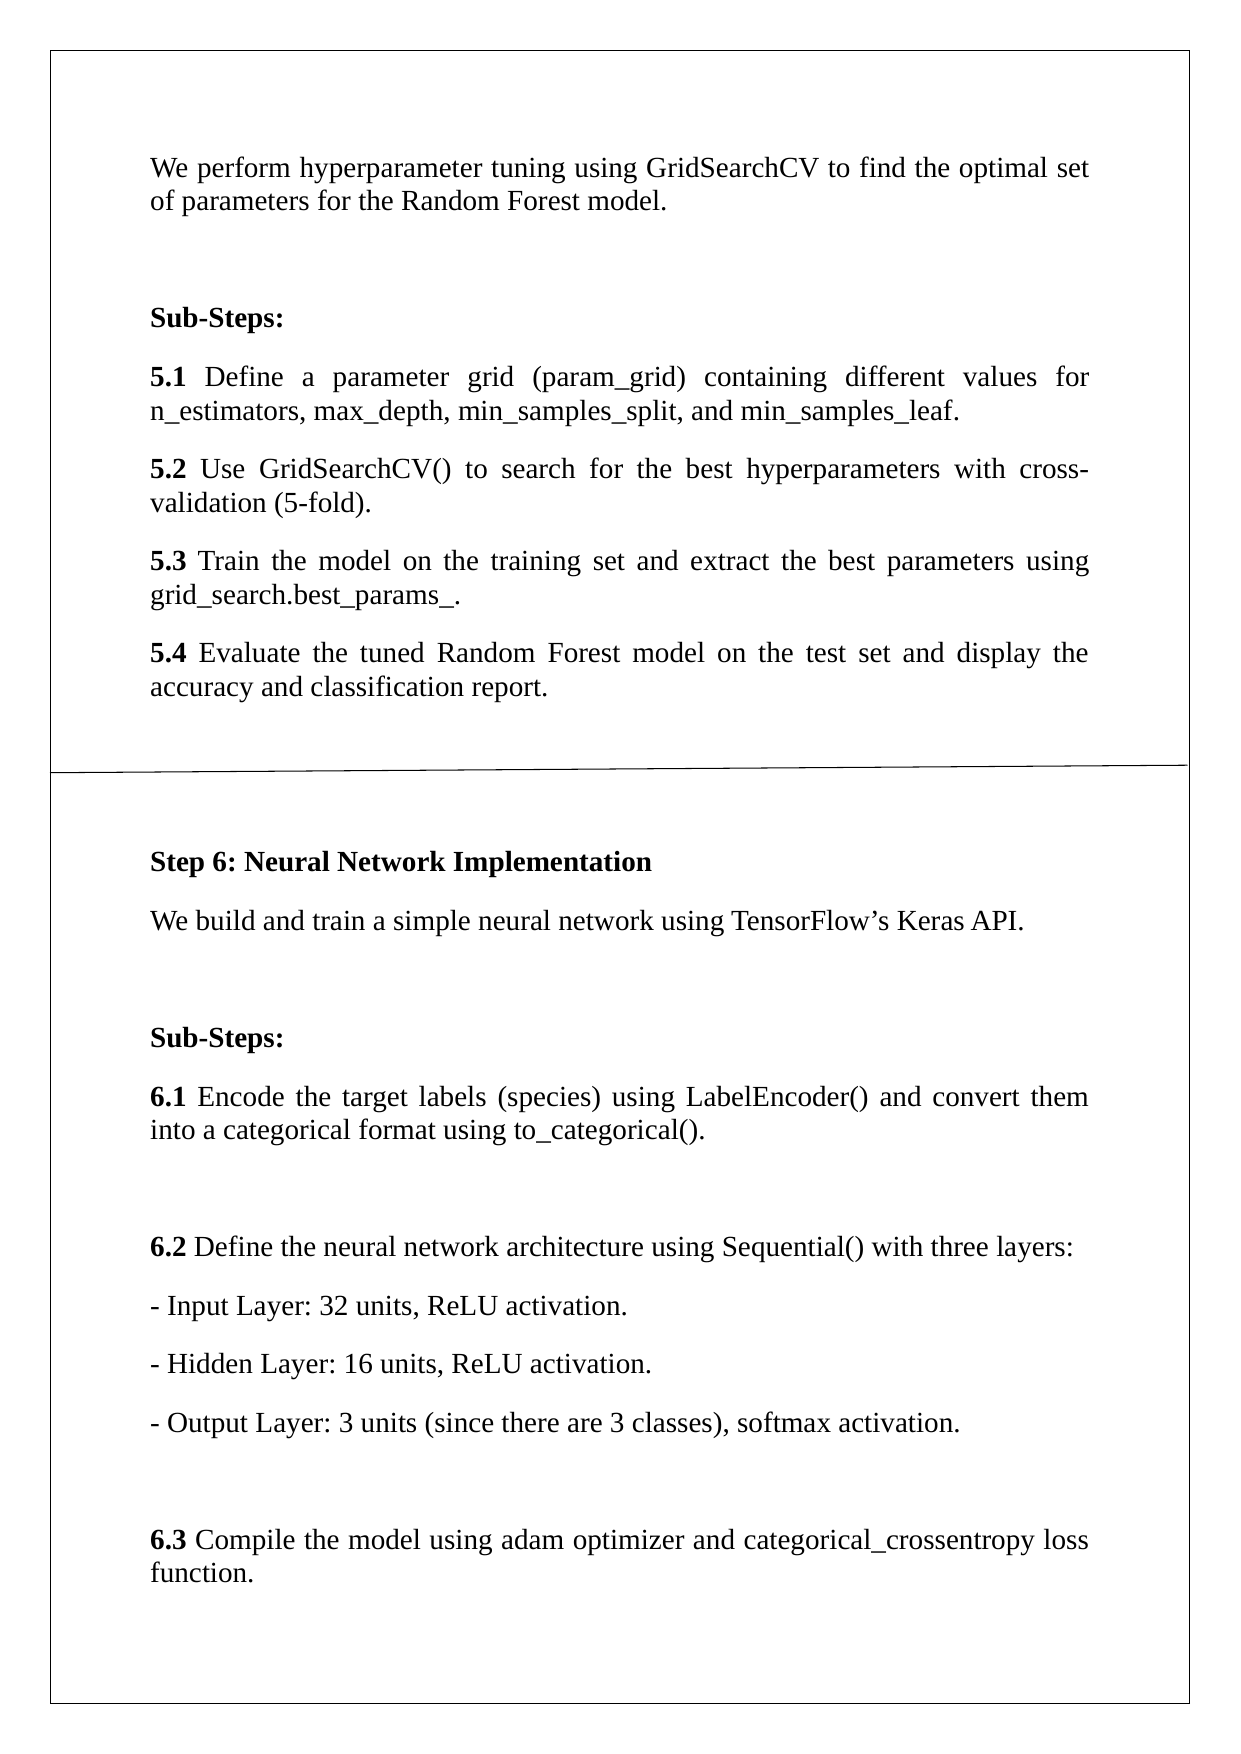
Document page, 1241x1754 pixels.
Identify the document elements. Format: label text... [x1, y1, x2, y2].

text 6.2 Define the neural network architecture using Sequential() with three layers: [150, 1229, 1090, 1263]
text 5.1 Define a parameter grid (param_grid) containing different values for n_estimators, max_depth, min_samples_split, and min_samples_leaf. [150, 359, 1090, 426]
text We build and train a simple neural network using TensorFlow’s Keras API. [150, 903, 1090, 937]
text We perform hyperparameter tuning using GridSearchCV to find the optimal set of parameters for the Random Forest model. [150, 150, 1090, 217]
text - Hidden Layer: 16 units, ReLU activation. [150, 1346, 1090, 1380]
text - Input Layer: 32 units, ReLU activation. [150, 1288, 1090, 1321]
text 5.3 Train the model on the training set and extract the best parameters using grid_search.best_params_. [150, 543, 1090, 610]
text Sub-Steps: [150, 301, 1090, 334]
text Sub-Steps: [150, 1020, 1090, 1054]
text 6.1 Encode the target labels (species) using LabelEncoder() and convert them into a categorical format using to_categorical(). [150, 1079, 1090, 1146]
text 6.3 Compile the model using adam optimizer and categorical_crossentropy loss function. [150, 1522, 1090, 1589]
text 5.4 Evaluate the tuned Random Forest model on the test set and display the accuracy and classification report. [150, 635, 1090, 702]
text 5.2 Use GridSearchCV() to search for the best hyperparameters with cross-validation (5-fold). [150, 451, 1090, 518]
text Step 6: Neural Network Implementation [150, 844, 1090, 878]
text - Output Layer: 3 units (since there are 3 classes), softmax activation. [150, 1405, 1090, 1438]
